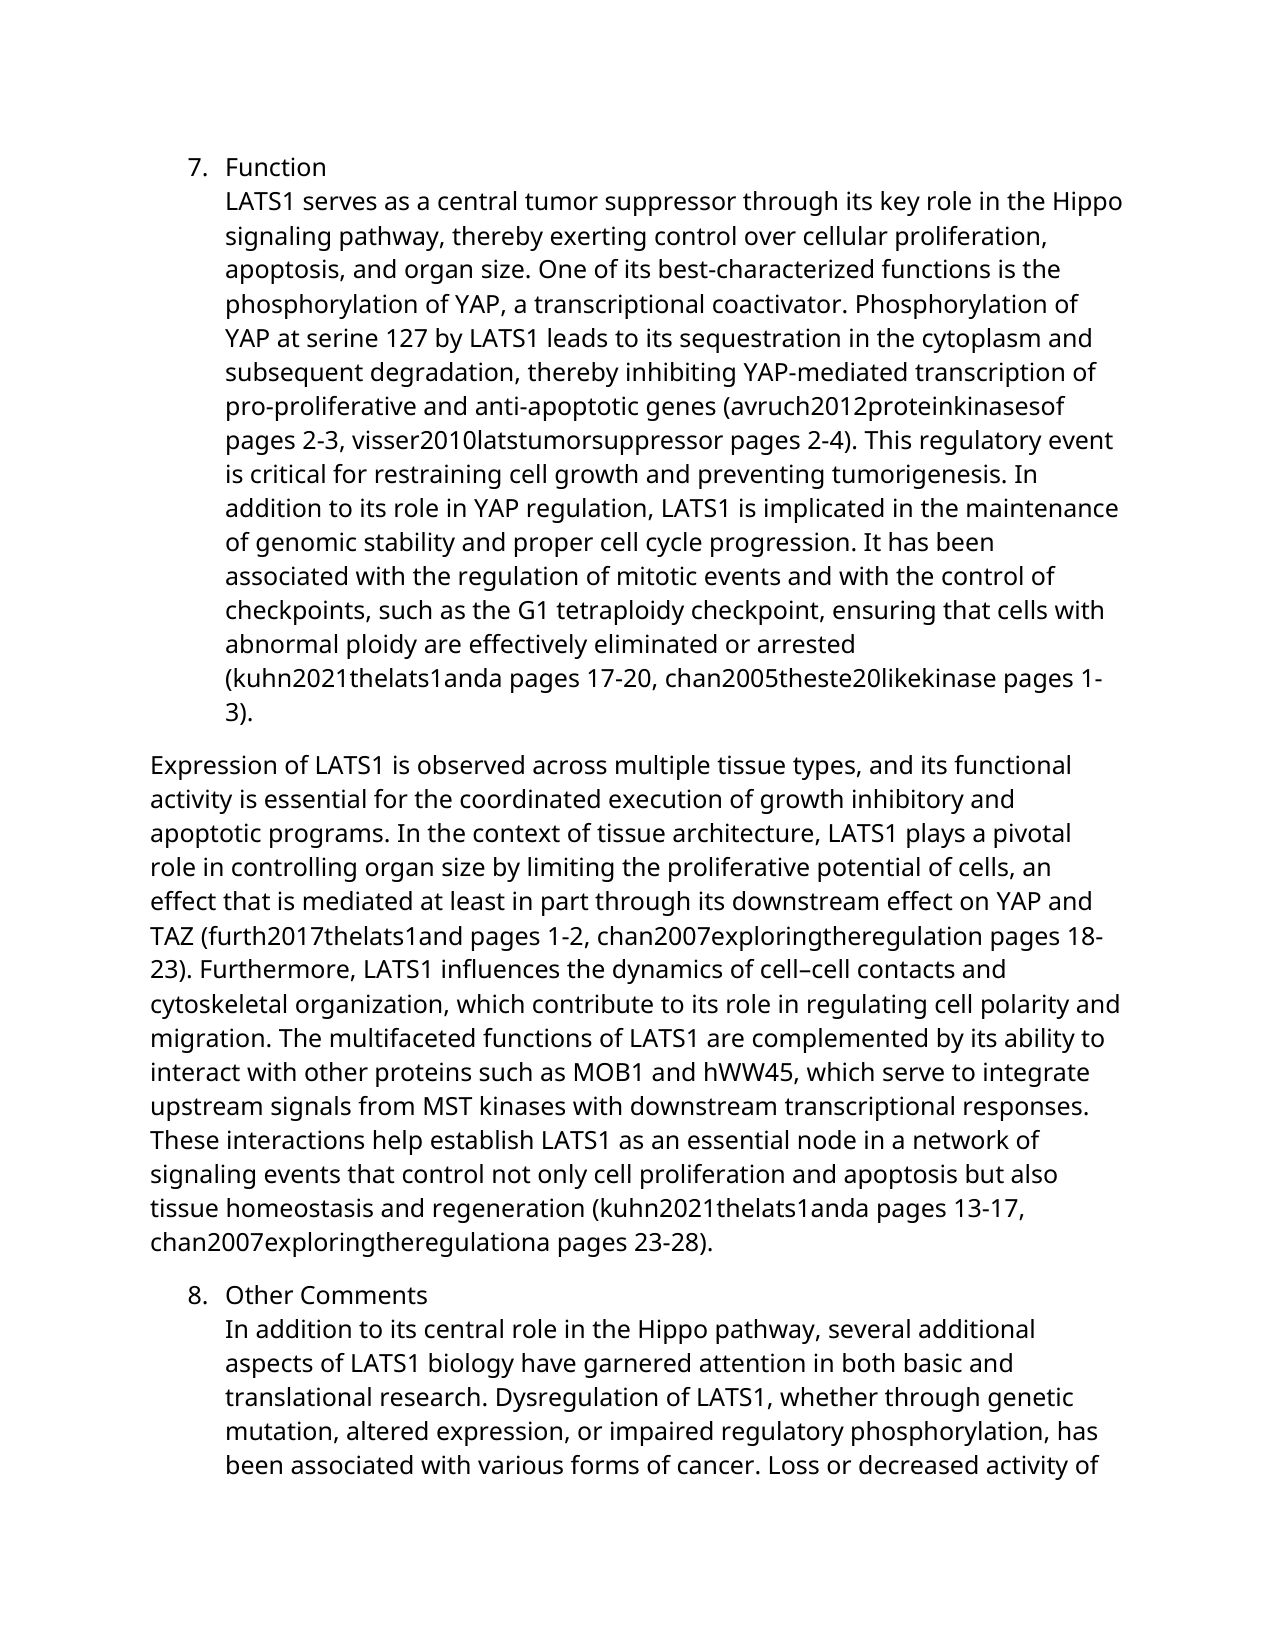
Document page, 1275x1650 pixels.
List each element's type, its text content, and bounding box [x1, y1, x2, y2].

text Expression of LATS1 is observed across multiple tissue types, and its functional activity is essential for the coordinated execution of growth inhibitory and apoptotic programs. In the context of tissue architecture, LATS1 plays a pivotal role in controlling organ size by limiting the proliferative potential of cells, an effect that is mediated at least in part through its downstream effect on YAP and TAZ (furth2017thelats1and pages 1-2, chan2007exploringtheregulation pages 18-23). Furthermore, LATS1 influences the dynamics of cell–cell contacts and cytoskeletal organization, which contribute to its role in regulating cell polarity and migration. The multifaceted functions of LATS1 are complemented by its ability to interact with other proteins such as MOB1 and hWW45, which serve to integrate upstream signals from MST kinases with downstream transcriptional responses. These interactions help establish LATS1 as an essential node in a network of signaling events that control not only cell proliferation and apoptosis but also tissue homeostasis and regeneration (kuhn2021thelats1anda pages 13-17, chan2007exploringtheregulationa pages 23-28). [150, 748, 1125, 1259]
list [187, 1277, 1125, 1482]
list Function LATS1 serves as a central tumor suppressor through its key role in the Hippo signaling pathway, thereby exerting control over cellular proliferation, apoptosis, and organ size. One of its best-characterized functions is the phosphorylation of YAP, a transcriptional coactivator. Phosphorylation of YAP at serine 127 by LATS1 leads to its sequestration in the cytoplasm and subsequent degradation, thereby inhibiting YAP-mediated transcription of pro-proliferative and anti-apoptotic genes (avruch2012proteinkinasesof pages 2-3, visser2010latstumorsuppressor pages 2-4). This regulatory event is critical for restraining cell growth and preventing tumorigenesis. In addition to its role in YAP regulation, LATS1 is implicated in the maintenance of genomic stability and proper cell cycle progression. It has been associated with the regulation of mitotic events and with the control of checkpoints, such as the G1 tetraploidy checkpoint, ensuring that cells with abnormal ploidy are effectively eliminated or arrested (kuhn2021thelats1anda pages 17-20, chan2005theste20likekinase pages 1-3). [187, 150, 1125, 729]
